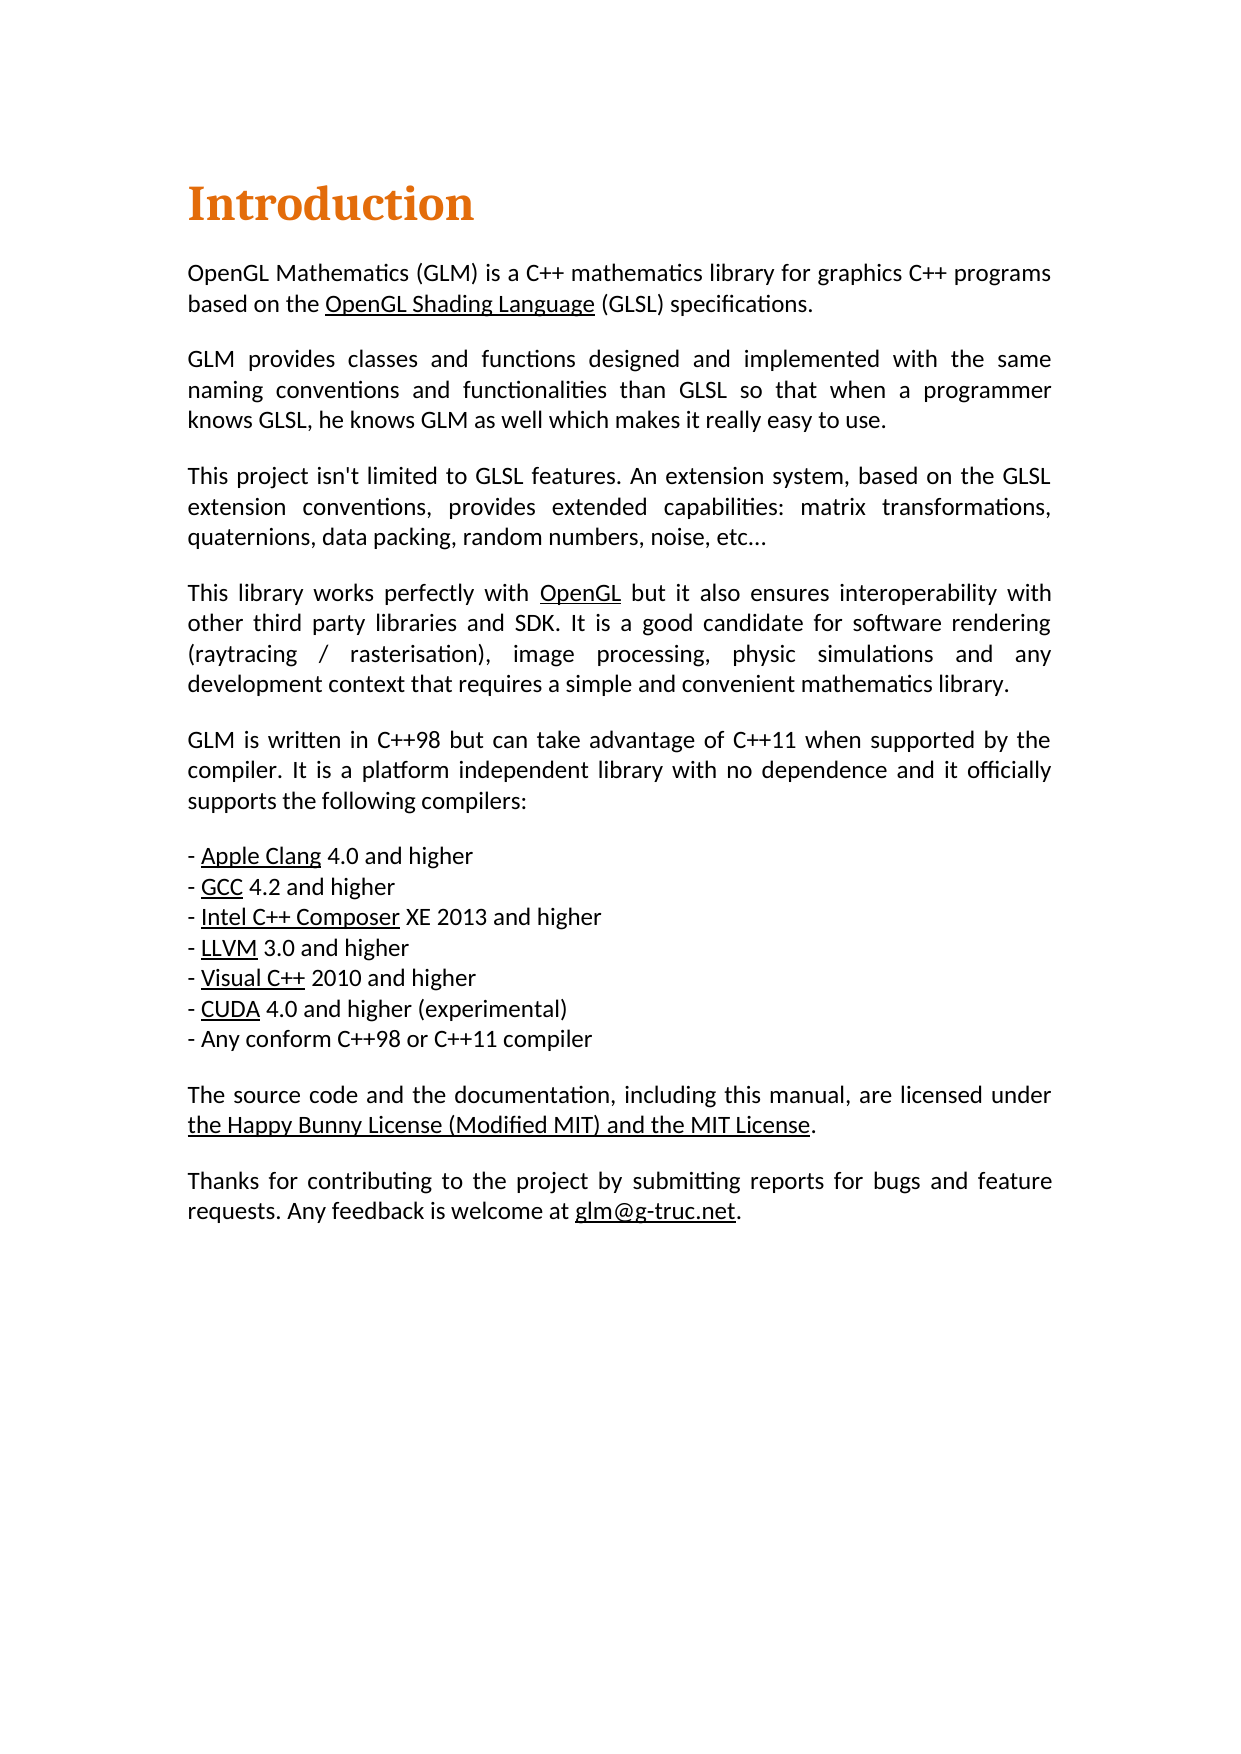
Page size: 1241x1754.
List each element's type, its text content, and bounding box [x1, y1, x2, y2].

list - Intel C++ Composer XE 2013 and higher - LLVM 3.0 and higher [187, 901, 1053, 962]
list - Apple Clang 4.0 and higher - GCC 4.2 and higher [187, 840, 1053, 901]
list - CUDA 4.0 and higher (experimental) [187, 993, 1053, 1023]
subtitle Introduction [187, 175, 1053, 232]
text Thanks for contributing to the project by submitting reports for bugs and feature requests. Any feedback is welcome at glm@g-truc.net. [187, 1165, 1053, 1226]
text This library works perfectly with OpenGL but it also ensures interoperability with other third party libraries and SDK. It is a good candidate for software rendering (raytracing / rasterisation), image processing, physic simulations and any development context that requires a simple and convenient mathematics library. [187, 577, 1053, 699]
text This project isn't limited to GLSL features. An extension system, based on the GLSL extension conventions, provides extended capabilities: matrix transformations, quaternions, data packing, random numbers, noise, etc... [187, 460, 1053, 552]
list - Any conform C++98 or C++11 compiler [187, 1023, 1053, 1054]
list - Visual C++ 2010 and higher [187, 962, 1053, 993]
text The source code and the documentation, including this manual, are licensed under the Happy Bunny License (Modified MIT) and the MIT License. [187, 1079, 1053, 1140]
text GLM is written in C++98 but can take advantage of C++11 when supported by the compiler. It is a platform independent library with no dependence and it officially supports the following compilers: [187, 724, 1053, 815]
text OpenGL Mathematics (GLM) is a C++ mathematics library for graphics C++ programs based on the OpenGL Shading Language (GLSL) specifications. [187, 257, 1053, 318]
text GLM provides classes and functions designed and implemented with the same naming conventions and functionalities than GLSL so that when a programmer knows GLSL, he knows GLM as well which makes it really easy to use. [187, 343, 1053, 435]
